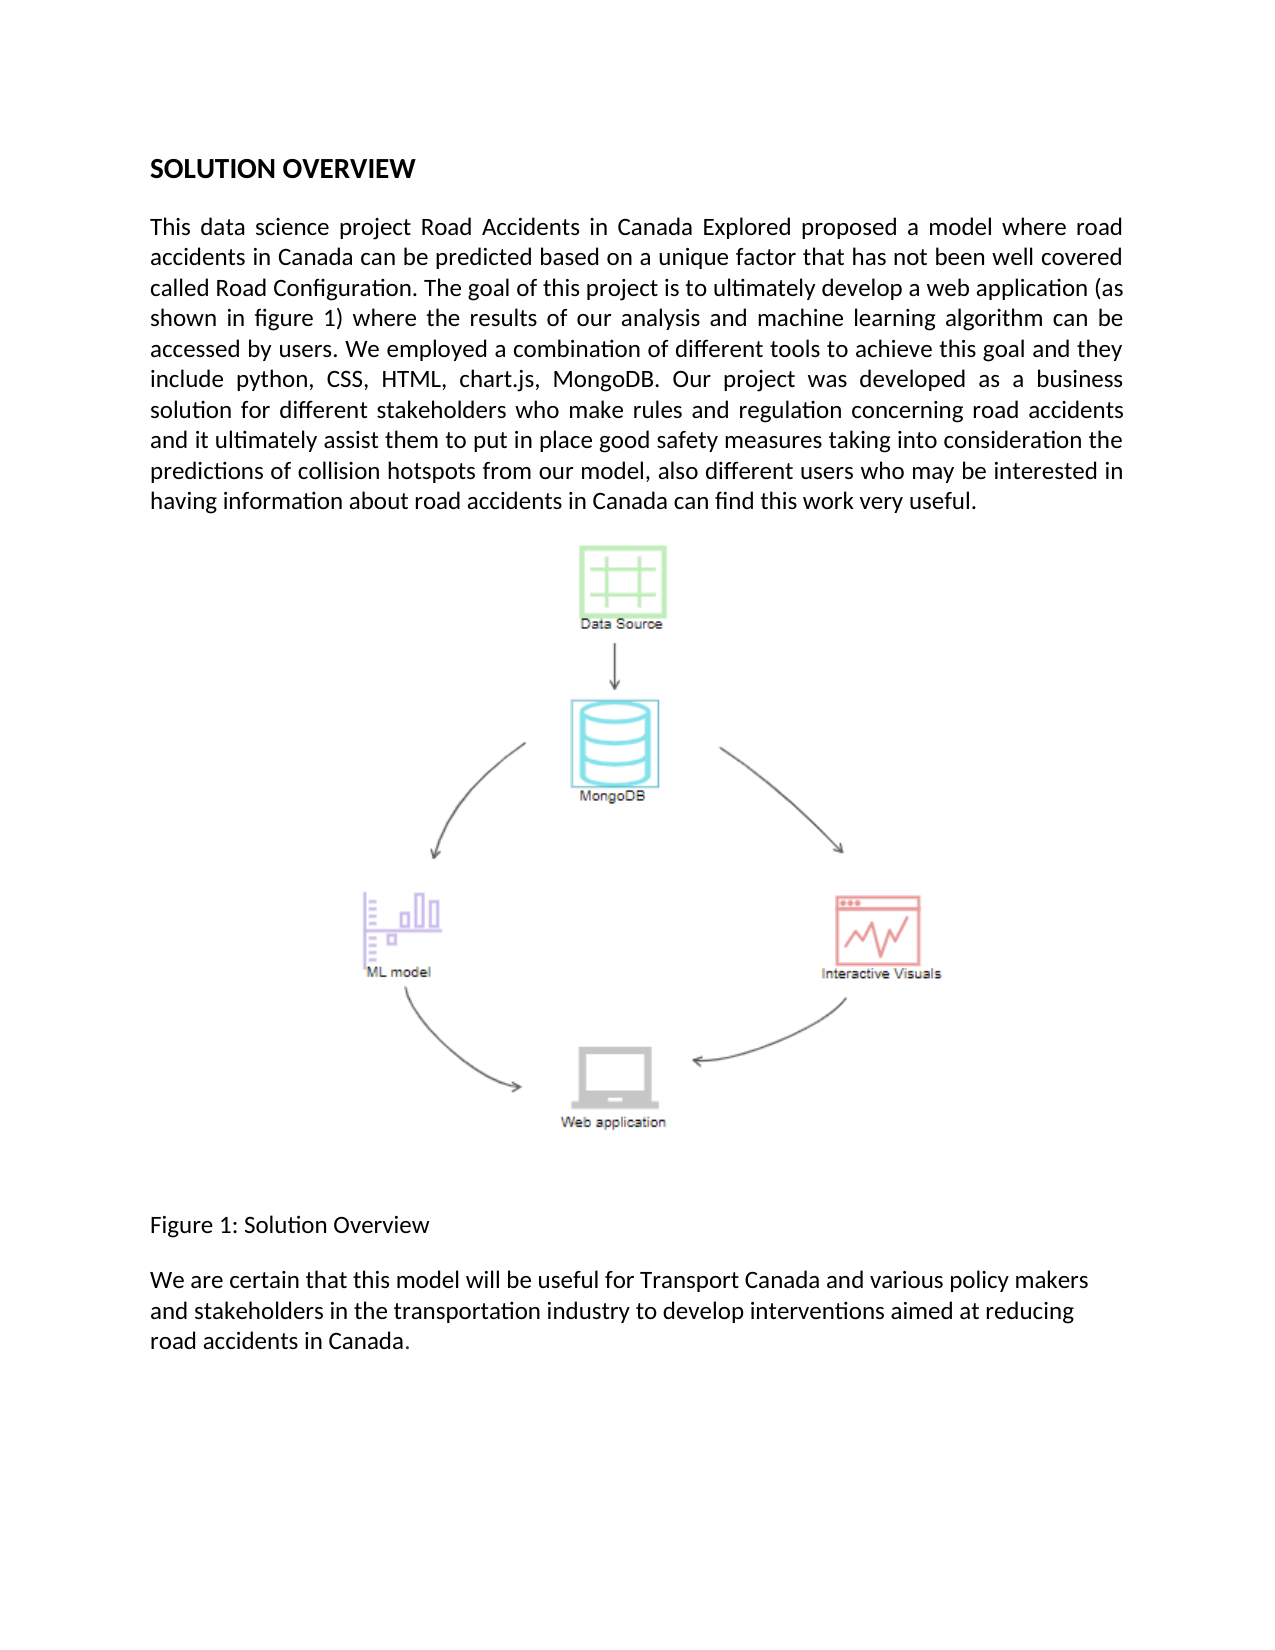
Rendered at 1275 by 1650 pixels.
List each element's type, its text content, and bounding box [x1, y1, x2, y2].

text This data science project Road Accidents in Canada Explored proposed a model where road accidents in Canada can be predicted based on a unique factor that has not been well covered called Road Configuration. The goal of this project is to ultimately develop a web application (as shown in figure 1) where the results of our analysis and machine learning algorithm can be accessed by users. We employed a combination of different tools to achieve this goal and they include python, CSS, HTML, chart.js, MongoDB. Our project was developed as a business solution for different stakeholders who make rules and regulation concerning road accidents and it ultimately assist them to put in place good safety measures taking into consideration the predictions of collision hotspots from our model, also different users who may be interested in having information about road accidents in Canada can find this work very useful. [150, 211, 1125, 516]
text We are certain that this model will be useful for Transport Canada and various policy makers and stakeholders in the transportation industry to develop interventions aimed at reducing road accidents in Canada. [150, 1264, 1125, 1356]
text SOLUTION OVERVIEW [150, 150, 1125, 186]
picture [310, 540, 965, 1184]
text Figure 1: Solution Overview [150, 1209, 1125, 1239]
